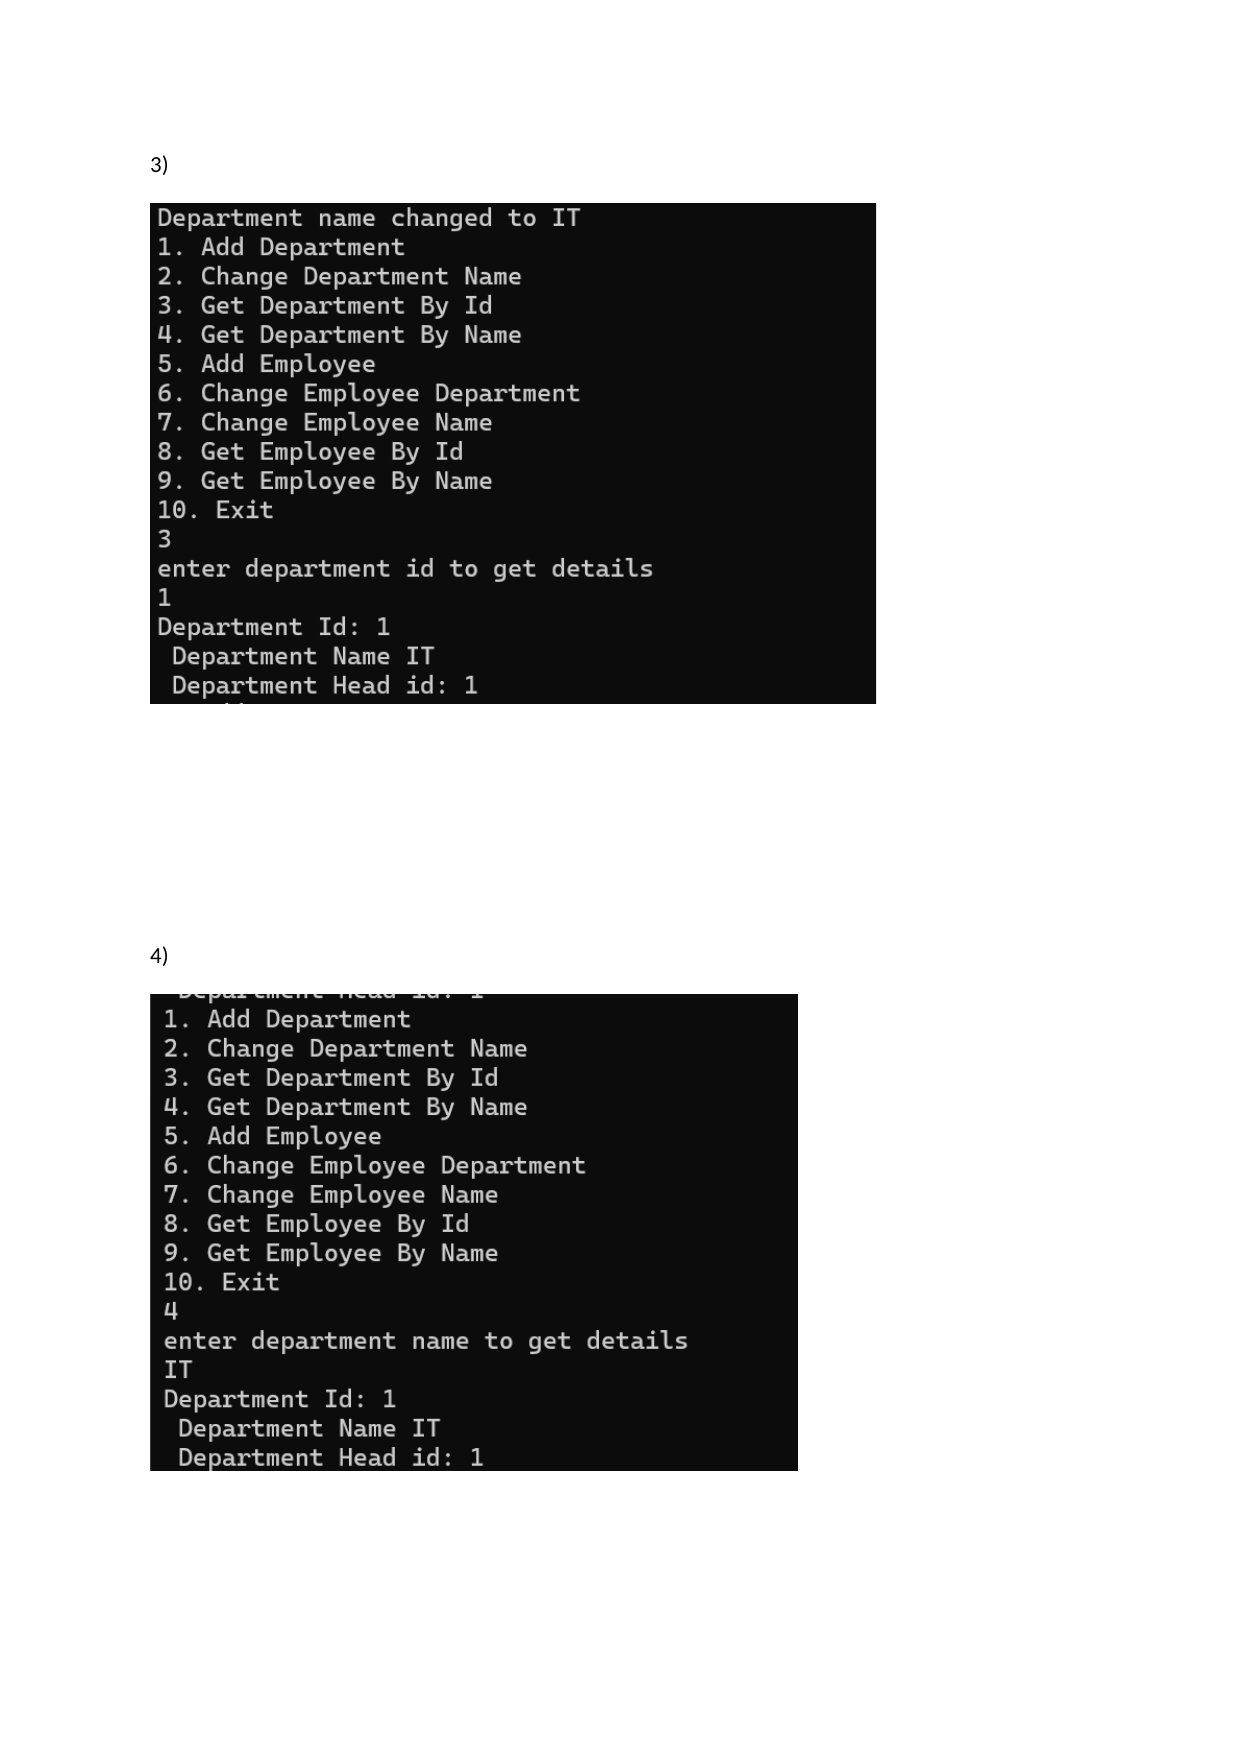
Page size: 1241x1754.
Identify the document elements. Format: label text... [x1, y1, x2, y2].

picture [150, 994, 798, 1471]
picture [150, 203, 877, 704]
text 4) [150, 941, 1090, 969]
text 3) [150, 150, 1090, 178]
